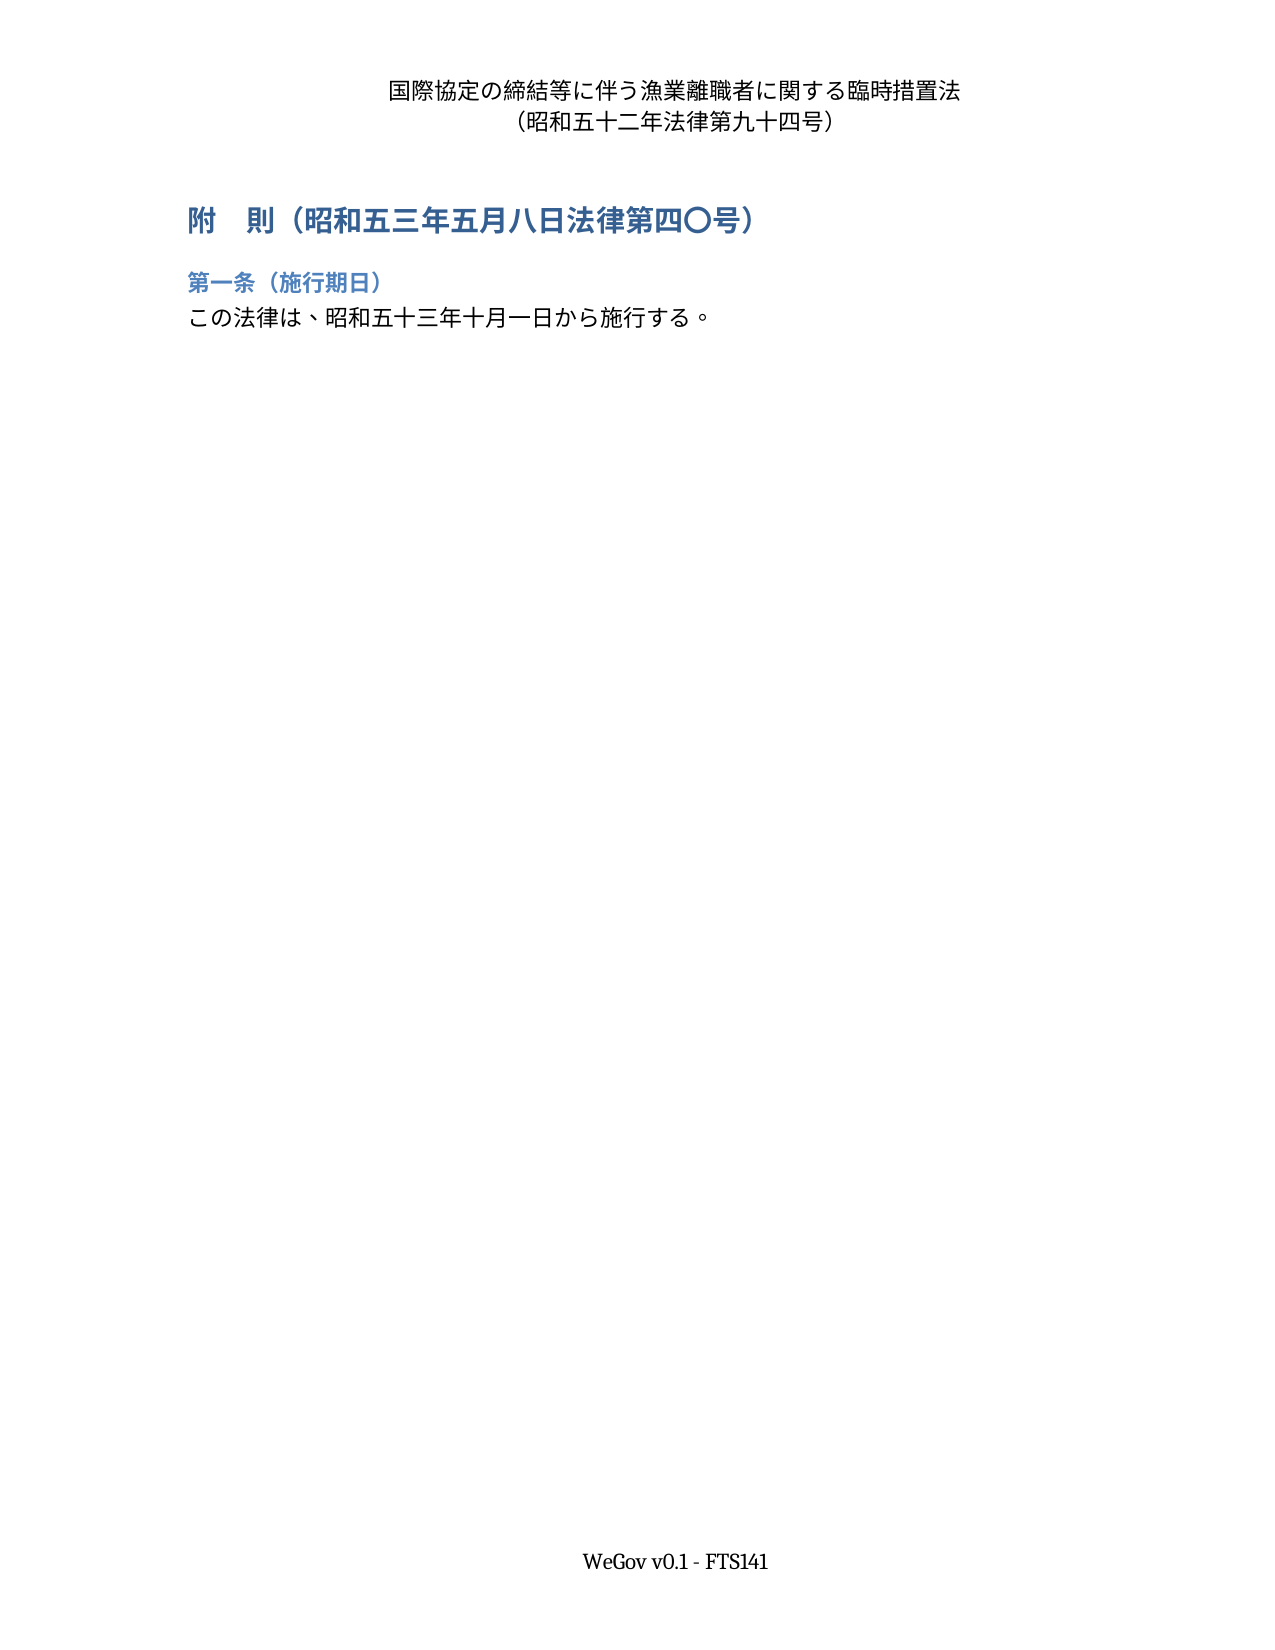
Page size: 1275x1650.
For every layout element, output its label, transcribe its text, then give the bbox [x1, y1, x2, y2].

text この法律は、昭和五十三年十月一日から施行する。 [187, 302, 1087, 334]
subtitle 附 則（昭和五三年五月八日法律第四〇号） [187, 200, 1087, 240]
subtitle 第一条（施行期日） [187, 266, 1087, 298]
